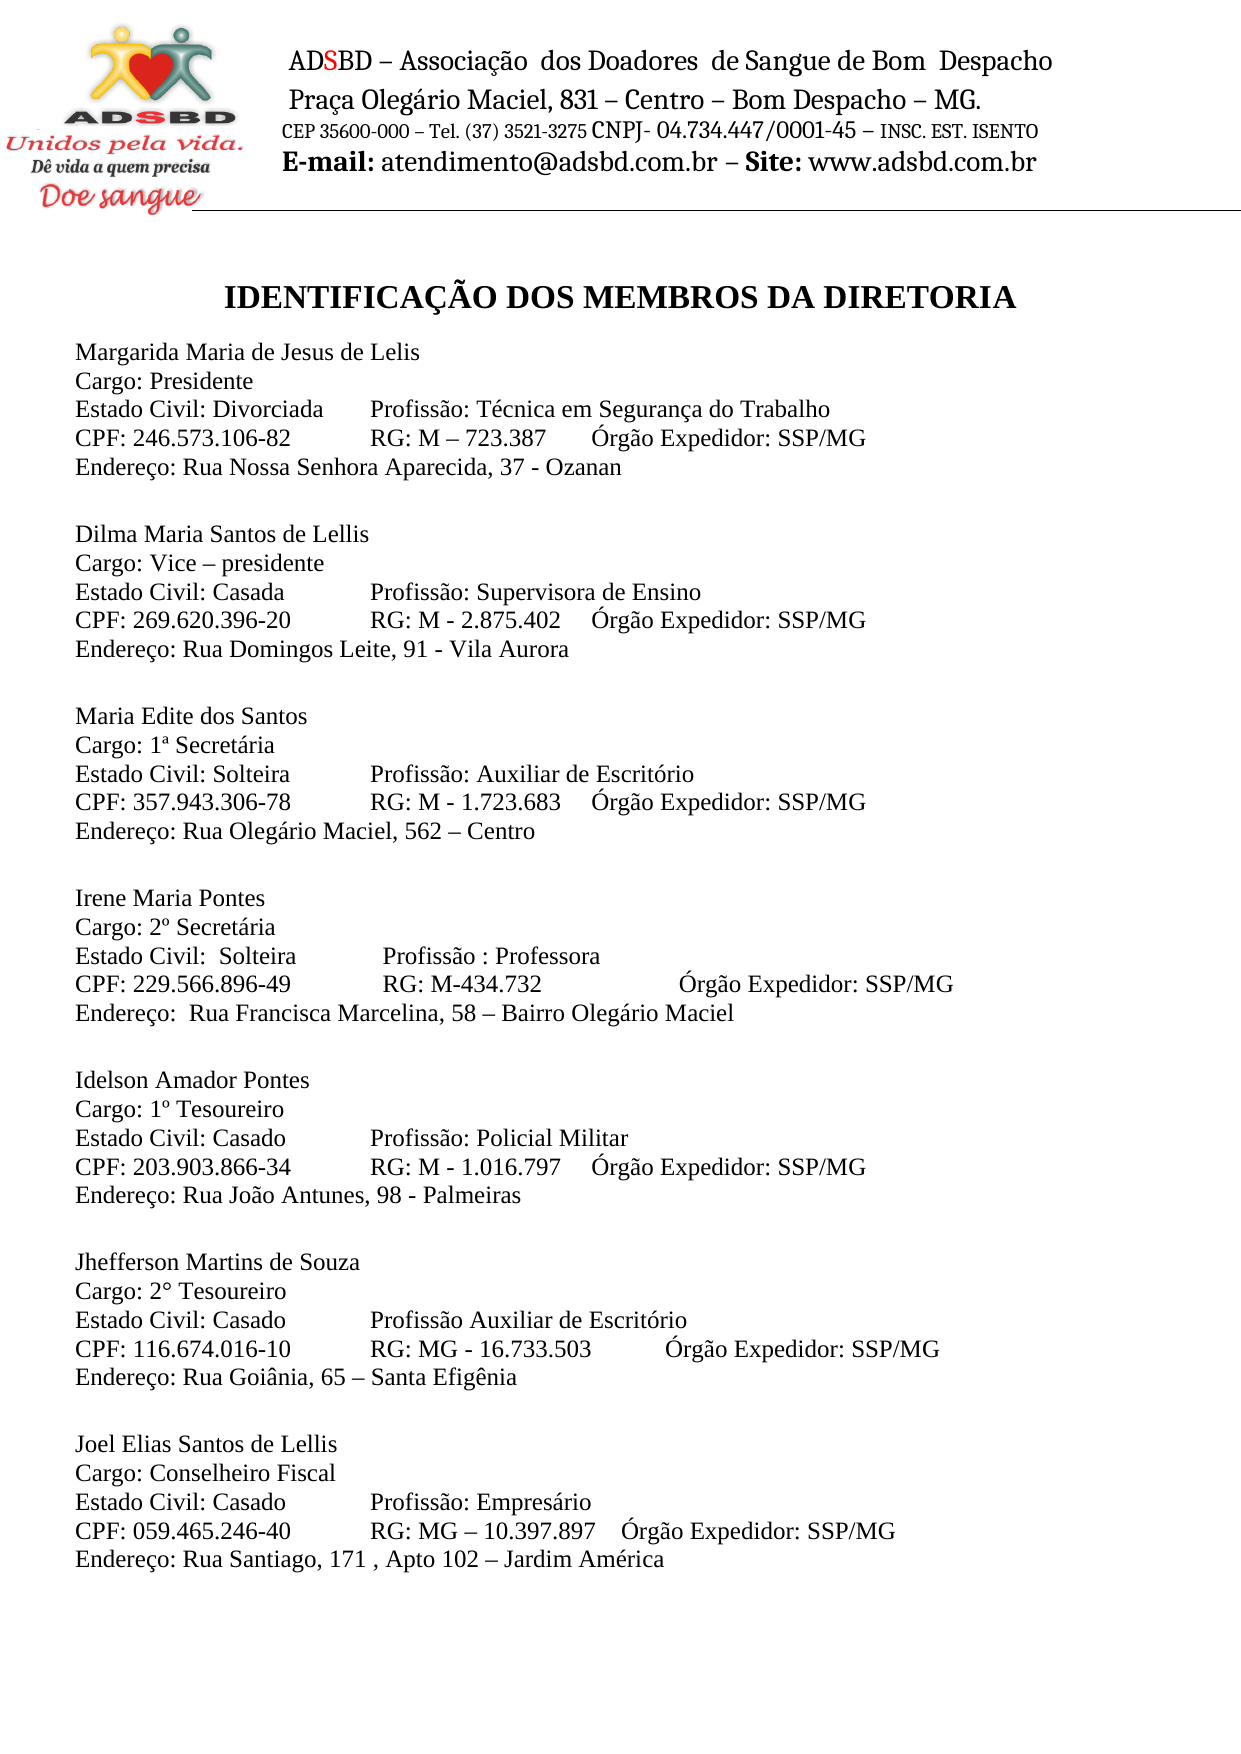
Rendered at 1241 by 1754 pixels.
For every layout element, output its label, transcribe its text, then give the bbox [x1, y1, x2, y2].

text Dilma Maria Santos de Lellis [75, 519, 1165, 548]
text Idelson Amador Pontes [75, 1065, 1165, 1094]
text Jhefferson Martins de Souza [75, 1247, 1165, 1276]
text Joel Elias Santos de Lellis [75, 1429, 1165, 1458]
text CPF: 229.566.896-49 RG: M-434.732 Órgão Expedidor: SSP/MG [75, 969, 1165, 998]
text Cargo: Presidente [75, 366, 1165, 394]
text ADSBD – Associação dos Doadores de Sangue de Bom Despacho [282, 44, 1240, 78]
text CPF: 269.620.396-20 RG: M - 2.875.402 Órgão Expedidor: SSP/MG [75, 605, 1165, 634]
picture [36, 21, 262, 126]
text Estado Civil: Divorciada Profissão: Técnica em Segurança do Trabalho [75, 394, 1165, 423]
text IDENTIFICAÇÃO DOS MEMBROS DA DIRETORIA [75, 277, 1165, 316]
text E-mail: atendimento@adsbd.com.br – Site: www.adsbd.com.br [282, 145, 1240, 179]
text Cargo: Conselheiro Fiscal [75, 1458, 1165, 1487]
text Estado Civil: Casado Profissão Auxiliar de Escritório [75, 1305, 1165, 1334]
text CPF: 059.465.246-40 RG: MG – 10.397.897 Órgão Expedidor: SSP/MG [75, 1516, 1165, 1544]
text Endereço: Rua Domingos Leite, 91 - Vila Aurora [75, 634, 1165, 663]
text Estado Civil: Casada Profissão: Supervisora de Ensino [75, 577, 1165, 605]
text Estado Civil: Solteira Profissão: Auxiliar de Escritório [75, 759, 1165, 787]
text Praça Olegário Maciel, 831 – Centro – Bom Despacho – MG. [282, 83, 1240, 116]
text CPF: 203.903.866-34 RG: M - 1.016.797 Órgão Expedidor: SSP/MG [75, 1152, 1165, 1180]
text CPF: 116.674.016-10 RG: MG - 16.733.503 Órgão Expedidor: SSP/MG [75, 1334, 1165, 1362]
text Endereço: Rua Francisca Marcelina, 58 – Bairro Olegário Maciel [75, 998, 1165, 1027]
picture [0, 129, 247, 217]
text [75, 1544, 1165, 1573]
text Estado Civil: Casado Profissão: Empresário [75, 1487, 1165, 1516]
text Endereço: Rua Olegário Maciel, 562 – Centro [75, 816, 1165, 845]
text Cargo: 2º Secretária [75, 912, 1165, 941]
text CPF: 246.573.106-82 RG: M – 723.387 Órgão Expedidor: SSP/MG [75, 423, 1165, 452]
text Irene Maria Pontes [75, 883, 1165, 912]
text Endereço: Rua Goiânia, 65 – Santa Efigênia [75, 1362, 1165, 1391]
text CPF: 357.943.306-78 RG: M - 1.723.683 Órgão Expedidor: SSP/MG [75, 787, 1165, 816]
text Cargo: Vice – presidente [75, 548, 1165, 577]
text Endereço: Rua Nossa Senhora Aparecida, 37 - Ozanan [75, 452, 1165, 481]
text Endereço: Rua João Antunes, 98 - Palmeiras [75, 1180, 1165, 1209]
text Margarida Maria de Jesus de Lelis [75, 337, 1165, 366]
text Cargo: 1º Tesoureiro [75, 1094, 1165, 1123]
text Cargo: 1ª Secretária [75, 730, 1165, 759]
text Estado Civil: Casado Profissão: Policial Militar [75, 1123, 1165, 1152]
text Estado Civil: Solteira Profissão : Professora [75, 941, 1165, 969]
text Maria Edite dos Santos [75, 701, 1165, 730]
text Cargo: 2° Tesoureiro [75, 1276, 1165, 1305]
text CEP 35600-000 – Tel. (37) 3521-3275 CNPJ- 04.734.447/0001-45 – INSC. EST. ISENTO [282, 116, 1240, 145]
